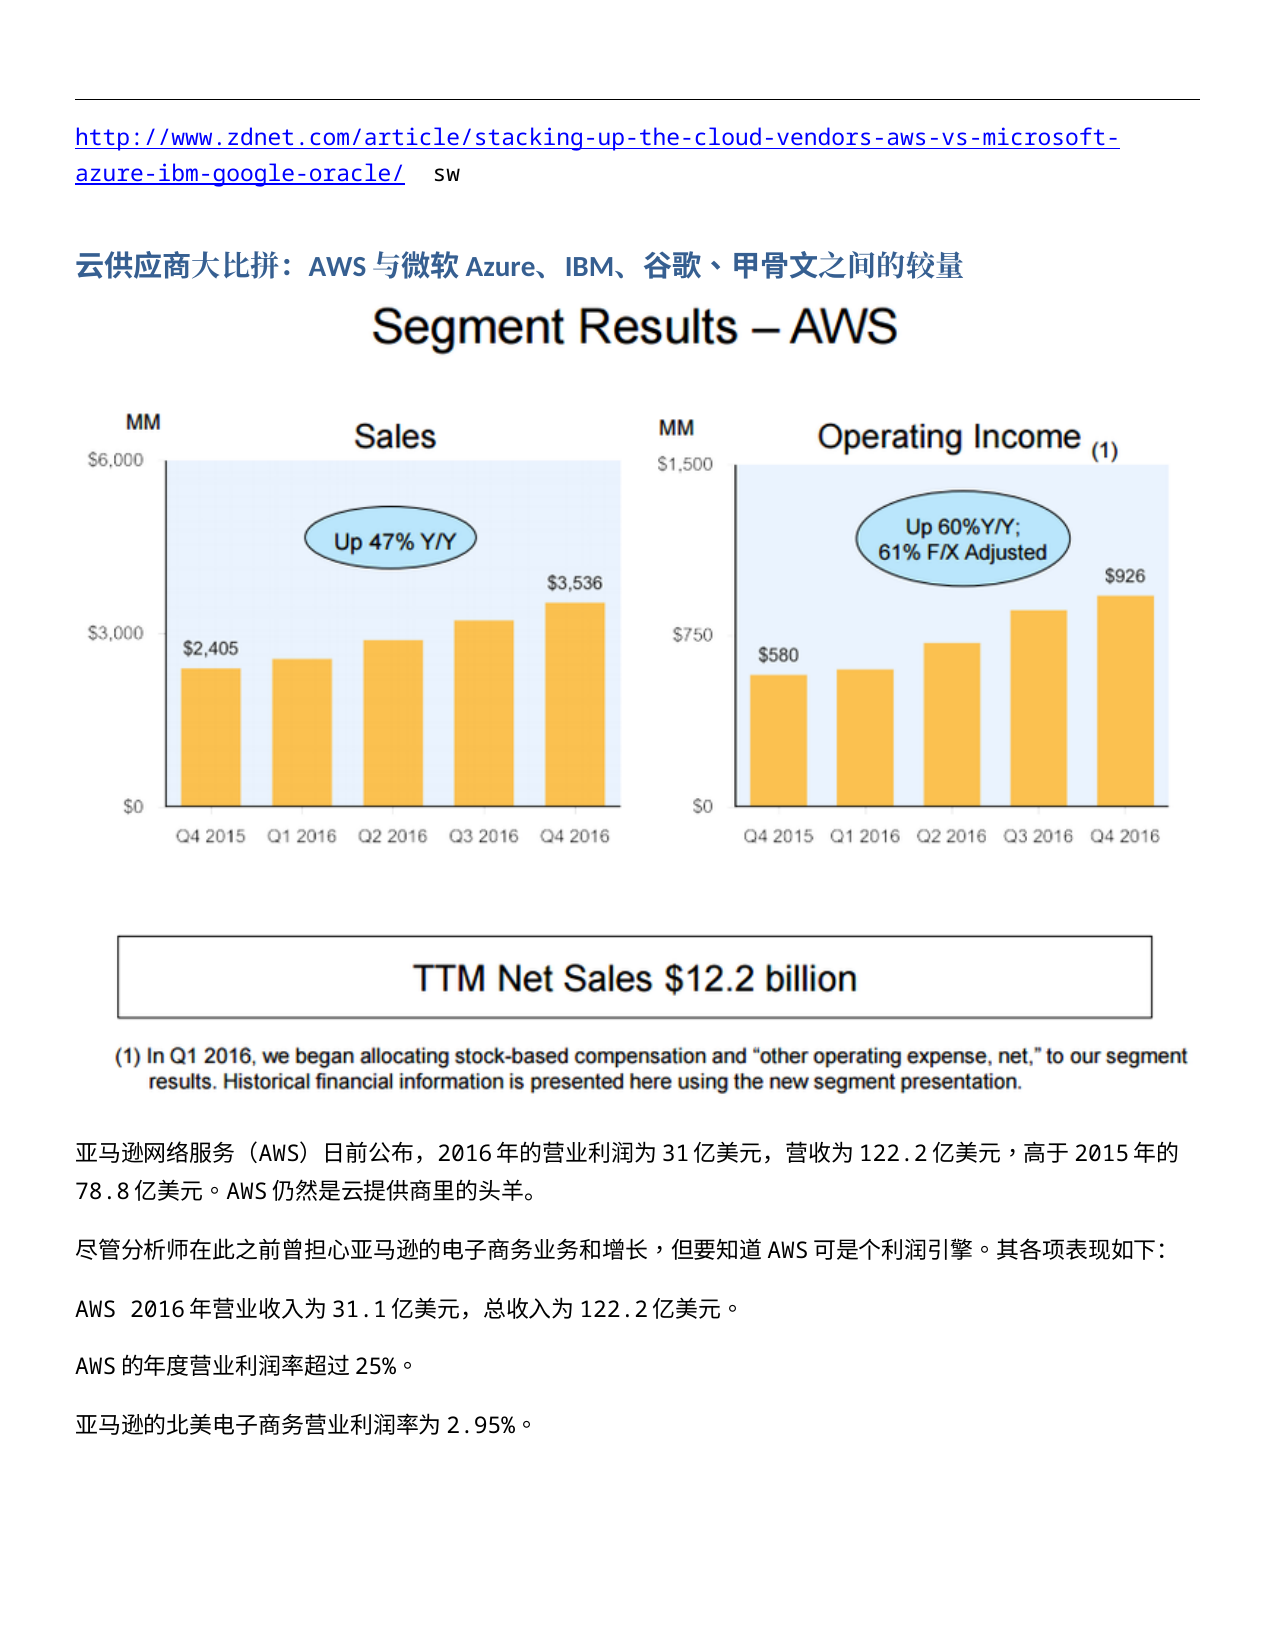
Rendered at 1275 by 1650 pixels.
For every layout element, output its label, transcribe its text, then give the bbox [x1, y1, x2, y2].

picture [75, 291, 1200, 1110]
text AWS的年度营业利润率超过25%。 [75, 1350, 1200, 1381]
text 亚马逊网络服务（AWS）日前公布，2016年的营业利润为31亿美元，营收为122.2亿美元，高于2015年的78.8亿美元。AWS仍然是云提供商里的头羊。 [75, 1134, 1200, 1206]
text 尽管分析师在此之前曾担心亚马逊的电子商务业务和增长，但要知道AWS可是个利润引擎。其各项表现如下： [75, 1232, 1200, 1265]
text AWS 2016年营业收入为31.1亿美元，总收入为122.2亿美元。 [75, 1291, 1200, 1324]
subtitle 云供应商大比拼：AWS与微软Azure、IBM、谷歌、甲骨文之间的较量 [75, 243, 1200, 285]
text http://www.zdnet.com/article/stacking-up-the-cloud-vendors-aws-vs-microsoft-azure-ibm-google-oracle/ sw [75, 121, 1200, 188]
text 亚马逊的北美电子商务营业利润率为2.95%。 [75, 1407, 1200, 1440]
